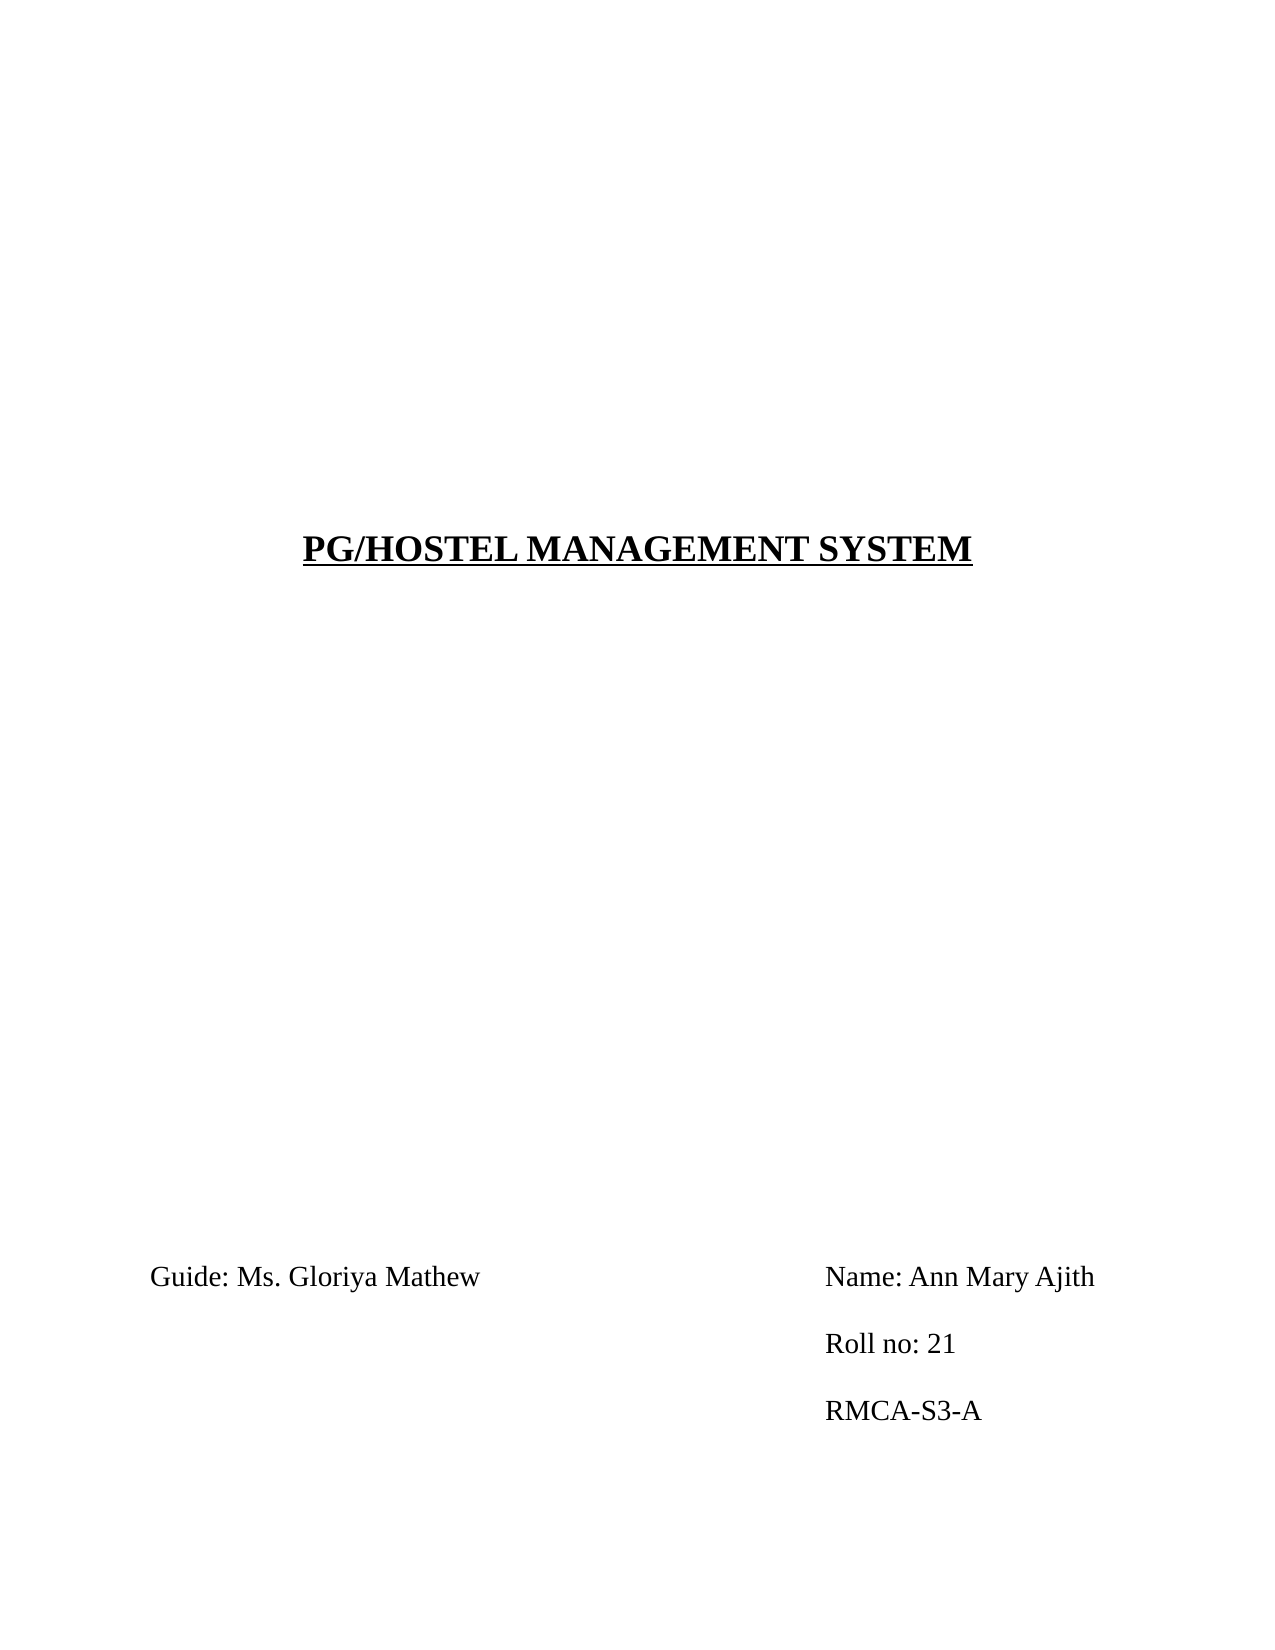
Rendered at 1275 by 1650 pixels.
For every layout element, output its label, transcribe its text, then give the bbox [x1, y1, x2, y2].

text Guide: Ms. Gloriya Mathew Name: Ann Mary Ajith [150, 1259, 1125, 1292]
text RMCA-S3-A [150, 1393, 1125, 1426]
text PG/HOSTEL MANAGEMENT SYSTEM [150, 527, 1125, 570]
text Roll no: 21 [150, 1326, 1125, 1359]
